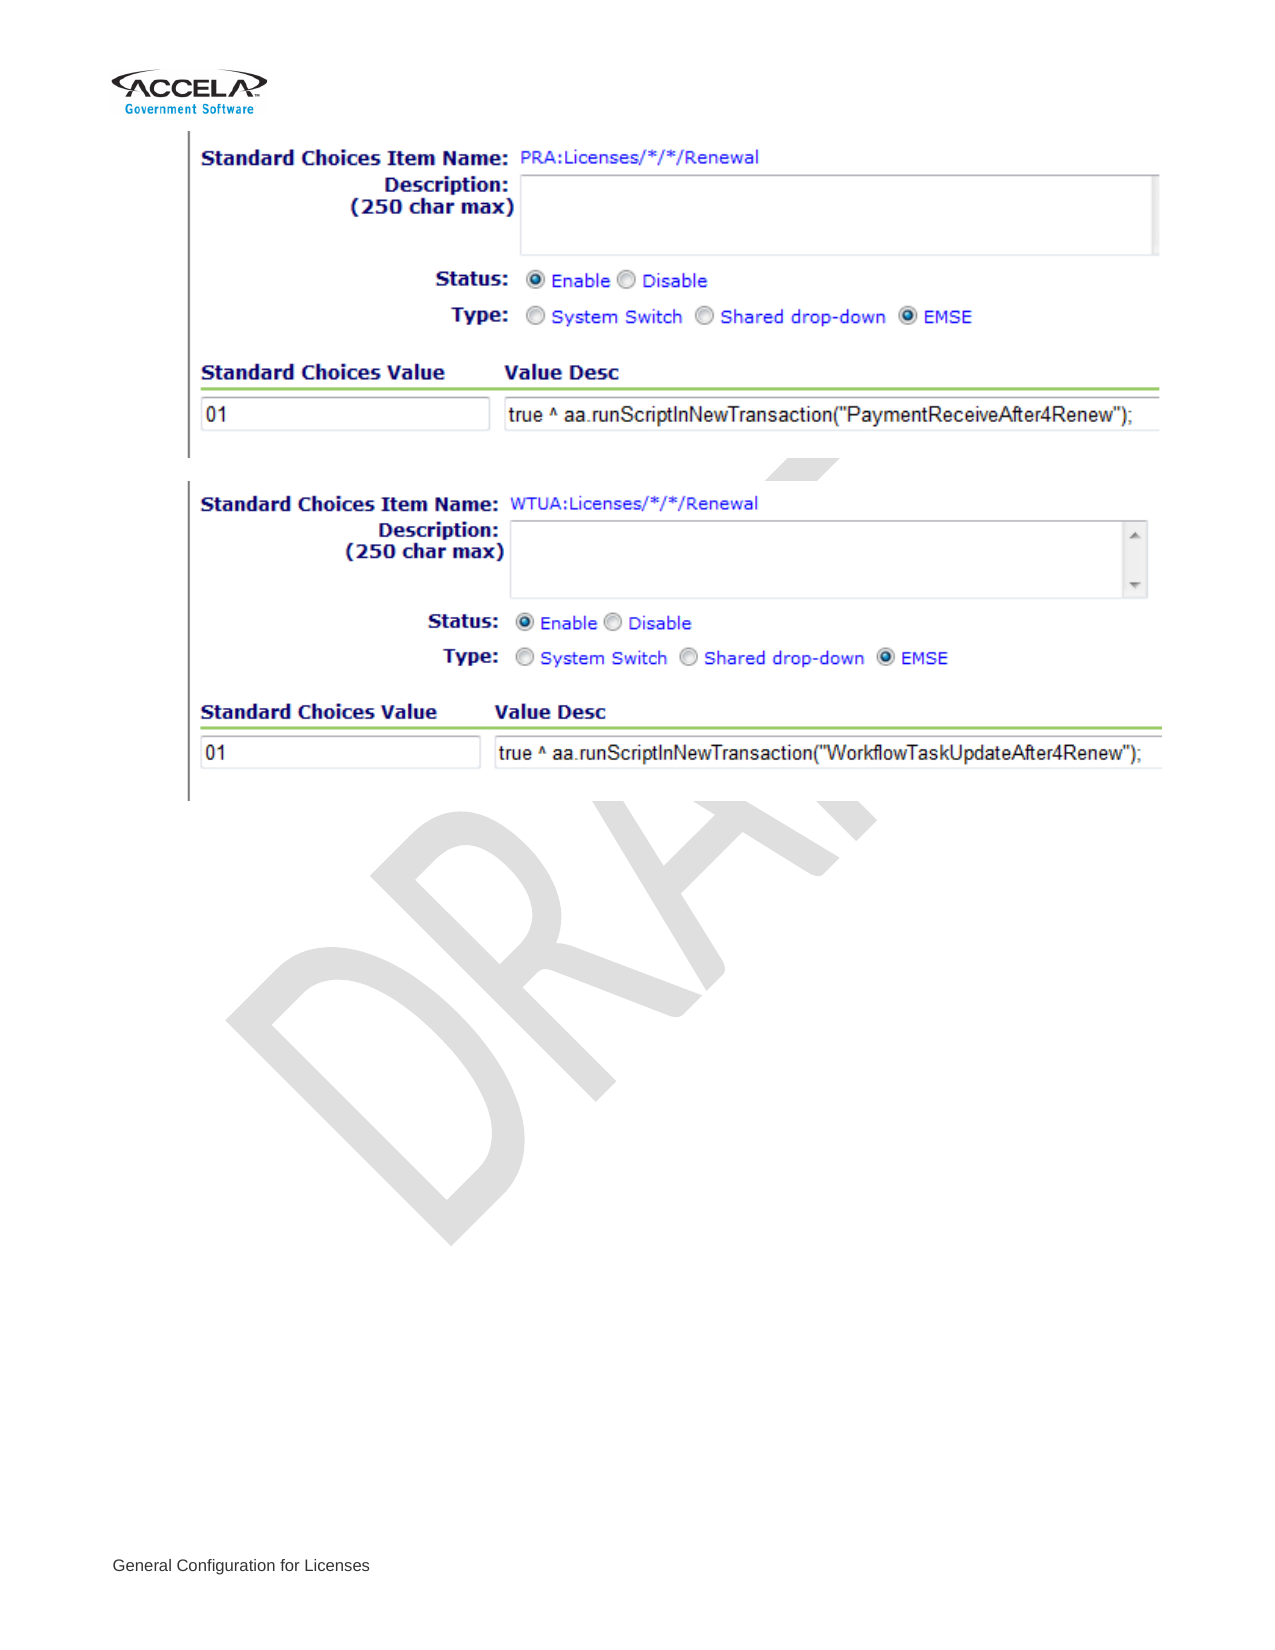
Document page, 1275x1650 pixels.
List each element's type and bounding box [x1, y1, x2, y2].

picture [187, 131, 1160, 458]
picture [187, 481, 1162, 801]
